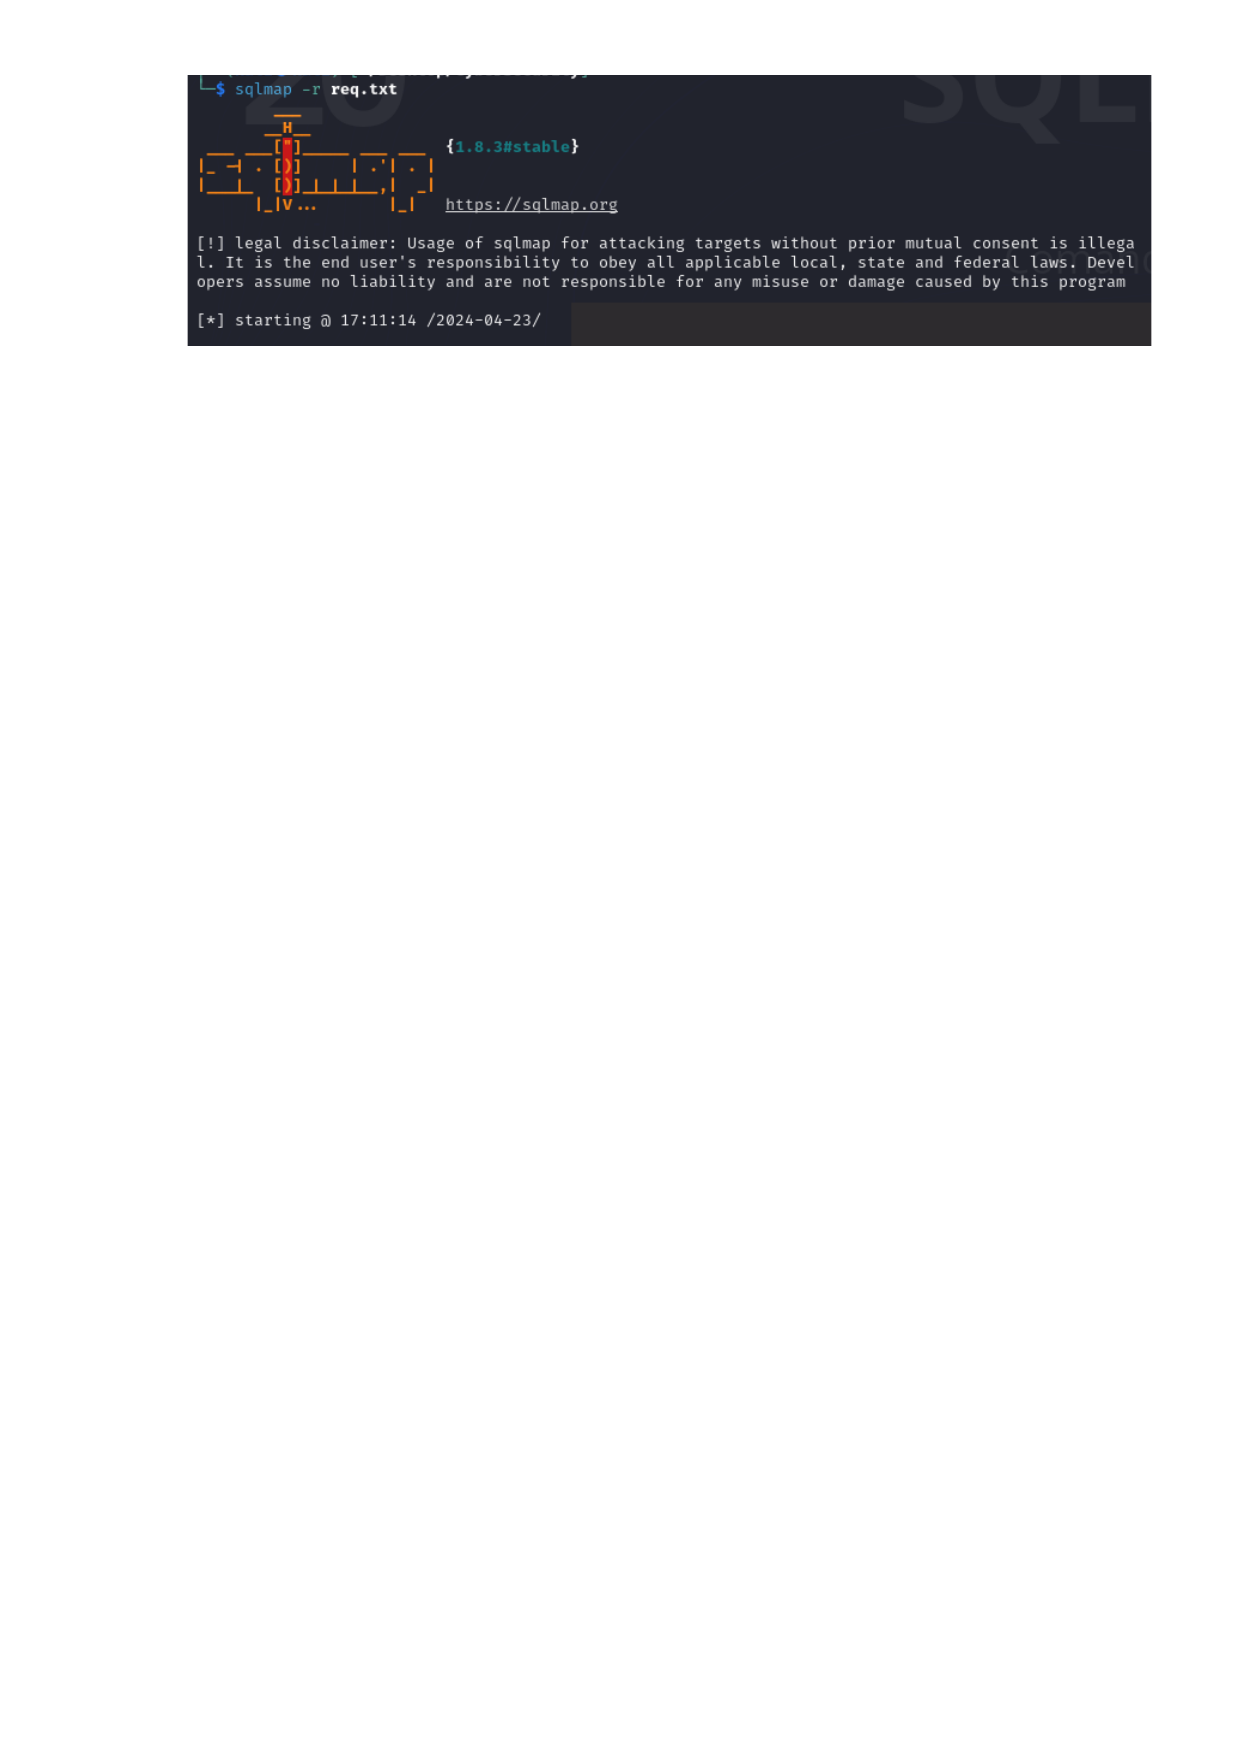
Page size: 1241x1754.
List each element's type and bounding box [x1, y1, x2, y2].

picture [187, 75, 1152, 346]
